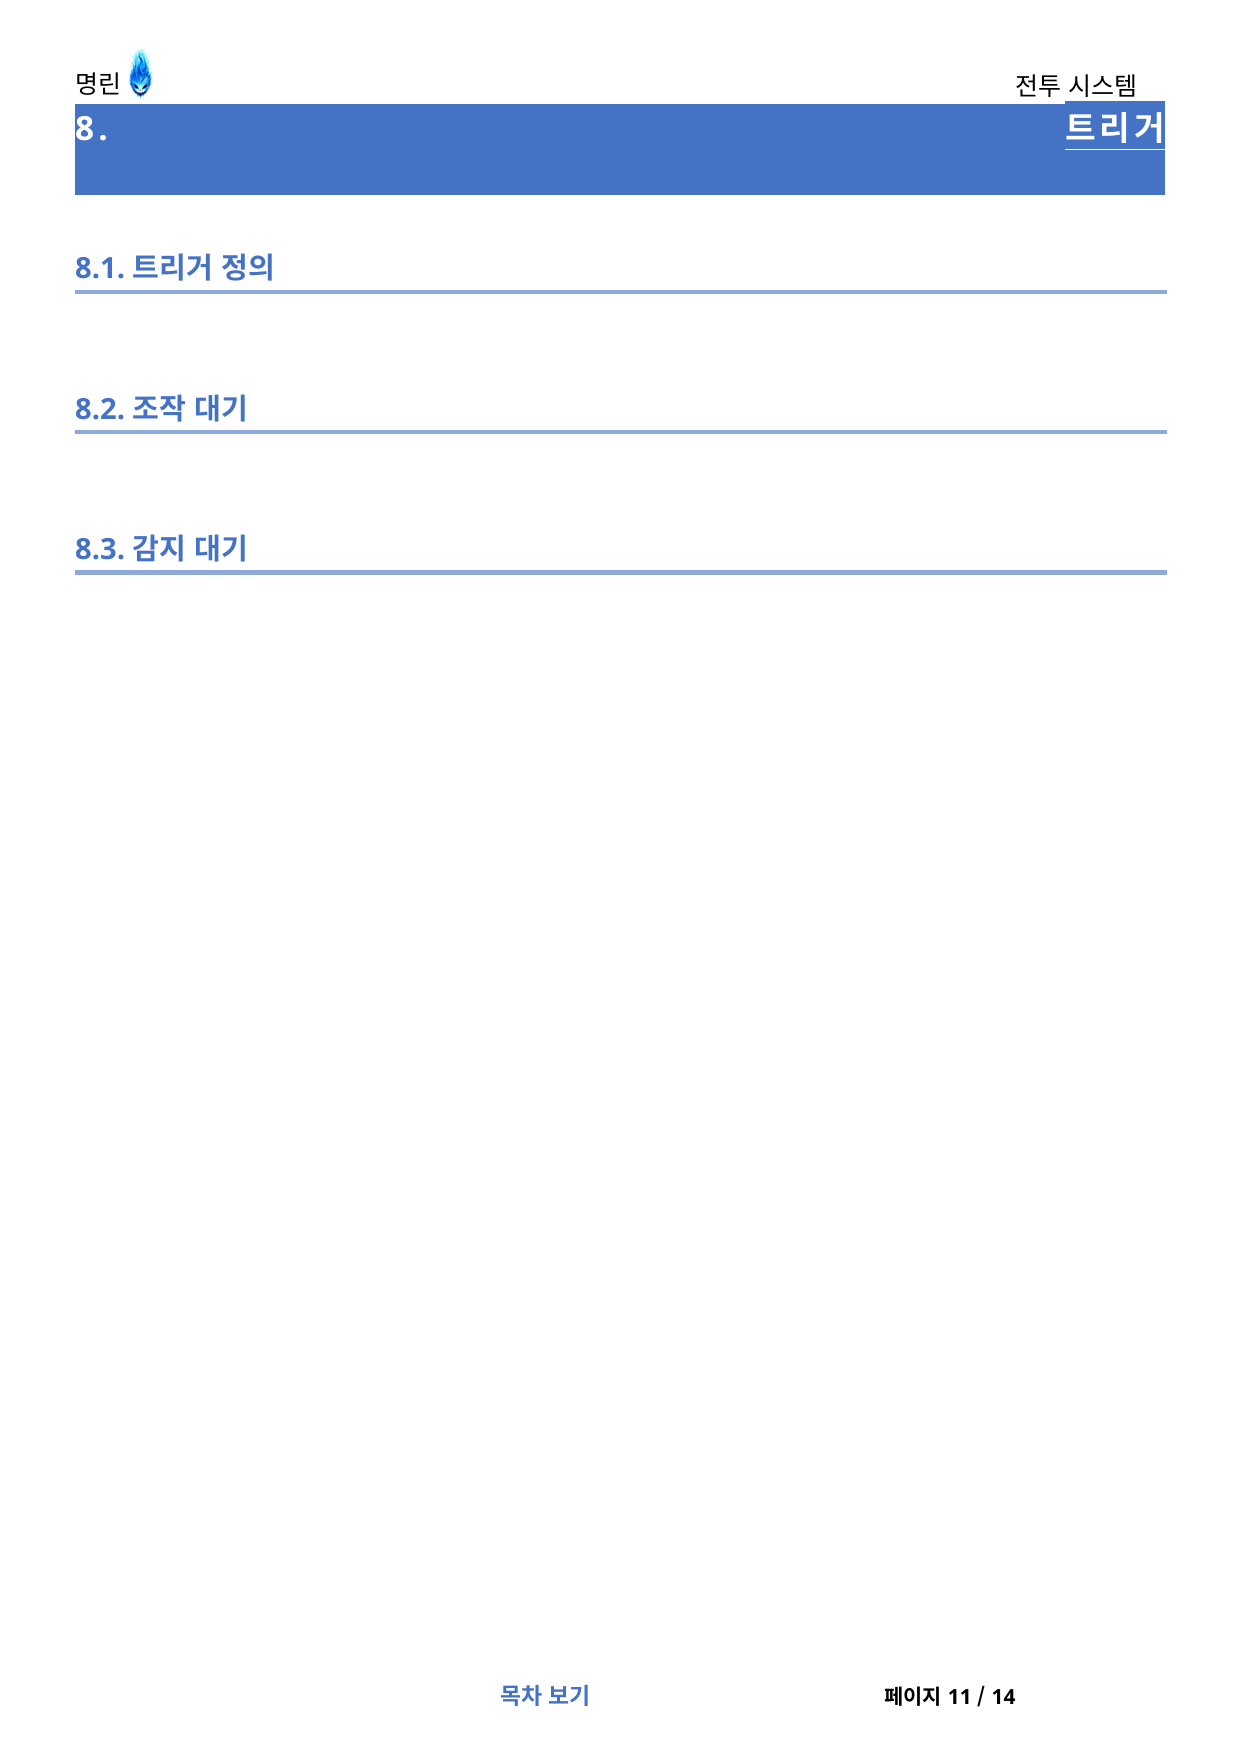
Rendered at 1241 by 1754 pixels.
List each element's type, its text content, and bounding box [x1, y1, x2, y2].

subtitle 8.3. 감지 대기 [75, 525, 1167, 570]
subtitle 8.2. 조작 대기 [75, 385, 1167, 430]
picture [127, 49, 155, 100]
subtitle 8.1. 트리거 정의 [75, 245, 1167, 290]
